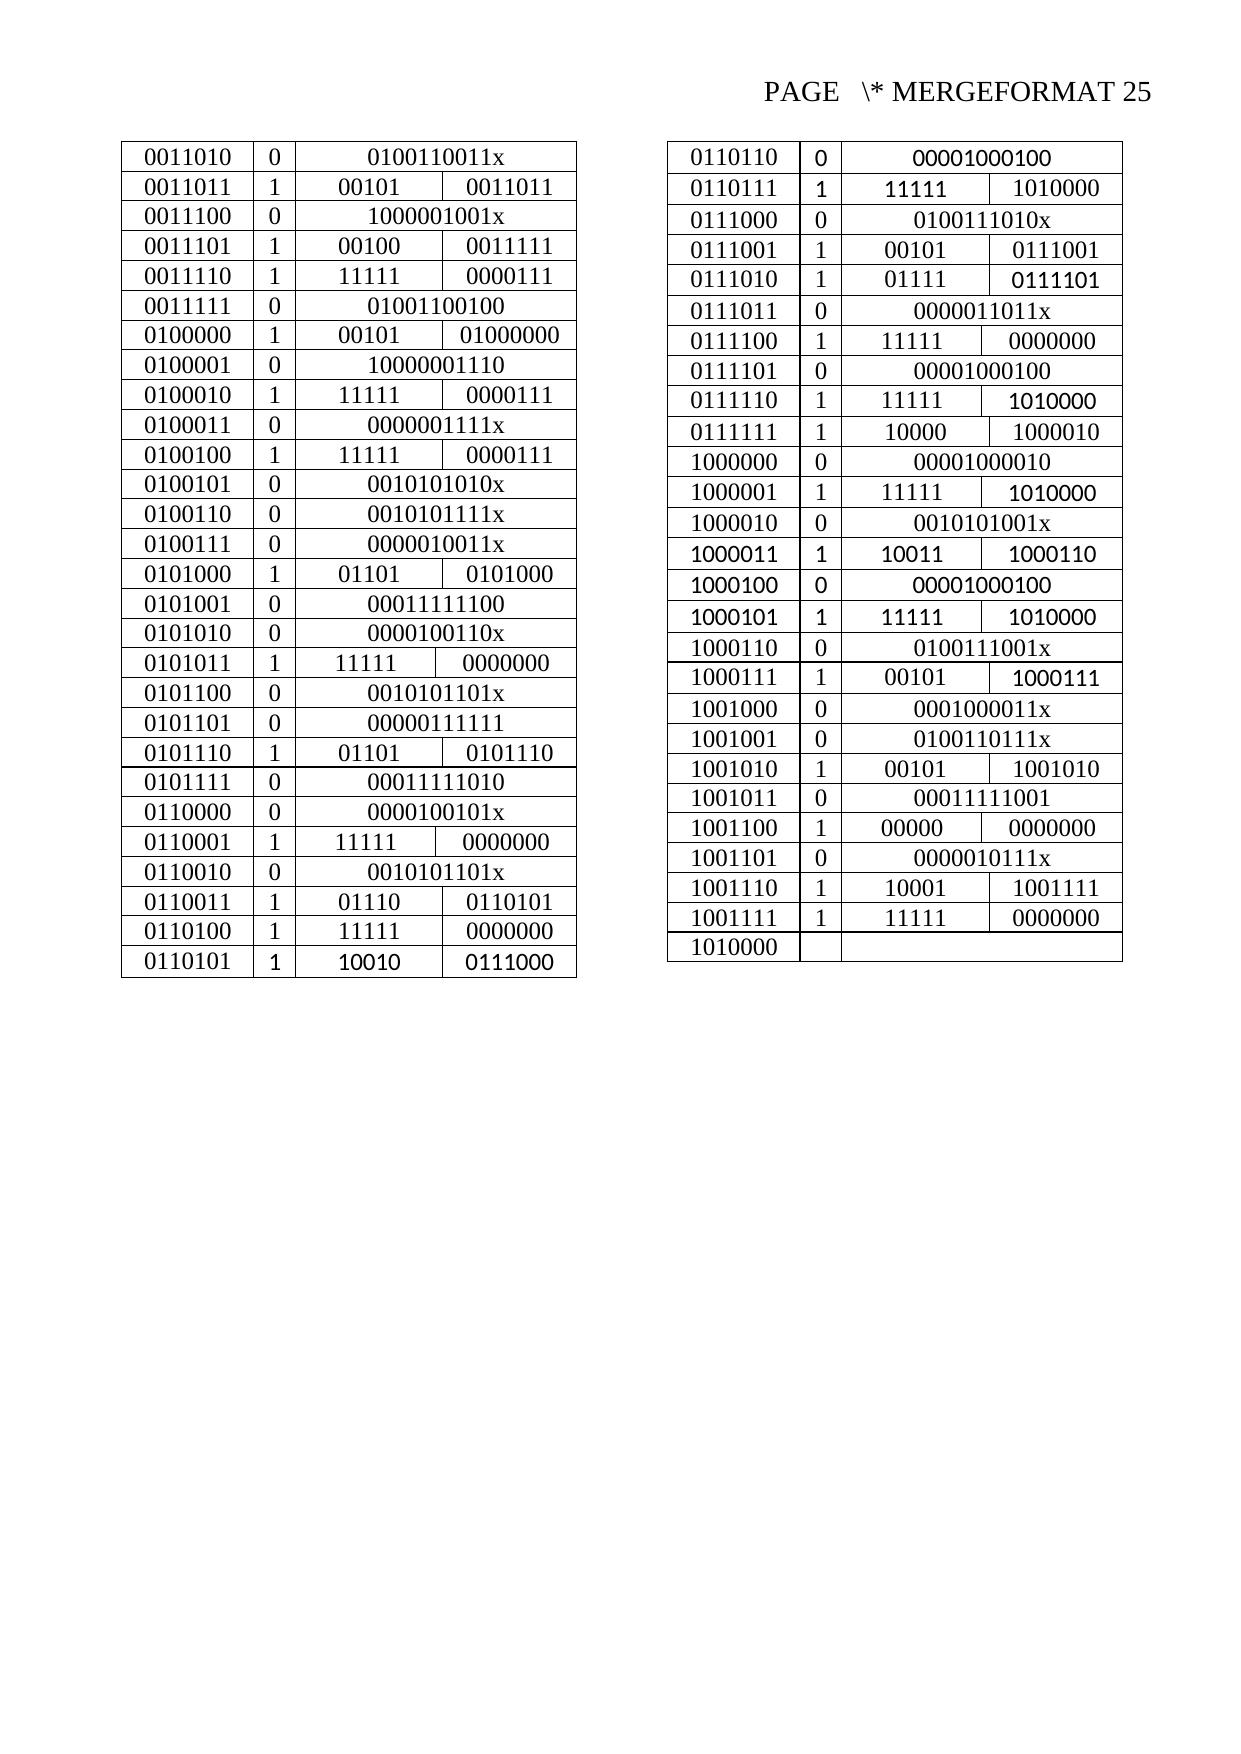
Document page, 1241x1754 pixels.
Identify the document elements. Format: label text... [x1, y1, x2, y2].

table_cell 1001011 [668, 784, 799, 812]
table_cell 0 [254, 857, 295, 886]
table_cell 0 [254, 499, 295, 528]
table_cell 1010000 [982, 386, 1122, 416]
table_cell 0 [254, 142, 295, 171]
table_cell 1000010 [990, 417, 1122, 446]
table_cell 1 [254, 231, 295, 260]
table_cell 0000111 [443, 380, 576, 409]
table_cell 0011011 [443, 172, 576, 200]
table_cell 0101000 [443, 559, 576, 588]
table_cell 0 [254, 410, 295, 439]
table_cell 0000010011х [296, 529, 576, 558]
table_cell 0101001 [122, 589, 253, 617]
table_cell 1 [801, 477, 841, 507]
table_cell 0111001 [668, 235, 799, 263]
table_cell 0 [254, 350, 295, 379]
table_cell 1 [801, 265, 841, 295]
table_cell 01111 [842, 265, 989, 295]
table_cell 0011101 [122, 231, 253, 260]
table_cell 0110101 [122, 946, 253, 977]
table_cell 0100111001х [842, 633, 1122, 661]
table_cell 1 [254, 559, 295, 588]
table_cell 11111 [296, 916, 442, 945]
table_cell 00101 [842, 663, 989, 693]
table_cell 11111 [842, 601, 981, 632]
table_cell 0 [254, 797, 295, 826]
table_cell 01001100100 [296, 291, 576, 319]
table_cell 1010000 [668, 933, 799, 961]
table_cell 0110010 [122, 857, 253, 886]
table_cell 00100 [296, 231, 442, 260]
table_cell 00001000100 [842, 356, 1122, 384]
table_cell 0000010111х [842, 843, 1122, 872]
table_cell 0000000 [436, 648, 576, 677]
table_cell 01000000 [443, 321, 576, 349]
table_cell 1001110 [668, 873, 799, 902]
table_cell 1 [254, 827, 295, 856]
table_cell 0 [801, 508, 841, 537]
table_cell 0101000 [122, 559, 253, 588]
table_cell 0111011 [668, 296, 799, 325]
table_cell 1000110 [982, 538, 1122, 568]
table_cell 0 [254, 470, 295, 498]
table_cell 0100100 [122, 440, 253, 468]
table_cell 0 [254, 201, 295, 230]
table_cell 0101110 [443, 738, 576, 766]
table_cell 0111010 [668, 265, 799, 295]
table_cell 10011 [842, 538, 981, 568]
table_cell 0 [801, 356, 841, 384]
table_cell 0 [254, 529, 295, 558]
table_cell 1001111 [668, 903, 799, 931]
table_cell 0111110 [668, 386, 799, 416]
table_cell 10000001110 [296, 350, 576, 379]
table_cell 0111100 [668, 326, 799, 355]
table_cell 0101011 [122, 648, 253, 677]
table_cell 1 [801, 663, 841, 693]
table_cell 0110100 [122, 916, 253, 945]
table_cell 0000100110х [296, 619, 576, 647]
table_cell 0011100 [122, 201, 253, 230]
table_cell 0000000 [436, 827, 576, 856]
table_cell 1000100 [668, 570, 799, 600]
table_cell 11111 [296, 261, 442, 290]
table_cell 0 [801, 784, 841, 812]
table_cell 0011010 [122, 142, 253, 171]
table_cell 0100111 [122, 529, 253, 558]
table_cell 0110110 [668, 142, 799, 172]
table_cell 11111 [296, 380, 442, 409]
table_cell 00101 [296, 172, 442, 200]
table_cell 1000111 [668, 663, 799, 693]
table_cell 0100011 [122, 410, 253, 439]
table_cell 0100010 [122, 380, 253, 409]
table_cell 0111000 [668, 205, 799, 234]
table_cell 0011011 [122, 172, 253, 200]
table_cell 00011111100 [296, 589, 576, 617]
table_cell 1 [254, 946, 295, 977]
table_cell 1010000 [982, 601, 1122, 632]
table_cell 0000000 [982, 326, 1122, 355]
table_cell 1001101 [668, 843, 799, 872]
table_cell 0011111 [122, 291, 253, 319]
table_cell 00011111001 [842, 784, 1122, 812]
table_cell 0110001 [122, 827, 253, 856]
table_cell 0 [801, 694, 841, 723]
table_cell 1000110 [668, 633, 799, 661]
table_cell 1 [801, 601, 841, 632]
table_cell 00101 [296, 321, 442, 349]
table_cell 00001000010 [842, 447, 1122, 476]
table_cell 1 [801, 813, 841, 842]
table_cell 0 [801, 843, 841, 872]
table_cell 00001000100 [842, 142, 1122, 172]
table_cell 0111001 [990, 235, 1122, 263]
table_cell 0 [254, 678, 295, 707]
table_cell 00101 [842, 754, 989, 782]
table_cell 1010000 [990, 174, 1122, 204]
table_cell 0101111 [122, 768, 253, 796]
table_cell [842, 933, 1122, 961]
table_cell 0000000 [443, 916, 576, 945]
table_cell 0000111 [443, 440, 576, 468]
table_cell 0111111 [668, 417, 799, 446]
table_cell 1 [254, 648, 295, 677]
table_cell 0 [801, 447, 841, 476]
table_cell 0110011 [122, 887, 253, 915]
table_cell 0101110 [122, 738, 253, 766]
table_cell 1 [254, 916, 295, 945]
table_cell 11111 [842, 174, 989, 204]
table_cell 1 [254, 440, 295, 468]
table_cell 1 [801, 417, 841, 446]
table_cell 1 [801, 386, 841, 416]
table_cell 10000 [842, 417, 989, 446]
table_cell 1 [801, 235, 841, 263]
table_cell 0 [801, 633, 841, 661]
table_cell 1001010 [668, 754, 799, 782]
table_cell 11111 [296, 827, 435, 856]
table_cell 11111 [842, 386, 981, 416]
table_cell 0000100101х [296, 797, 576, 826]
table_cell 0100001 [122, 350, 253, 379]
table_cell 1001100 [668, 813, 799, 842]
table_cell 1 [254, 738, 295, 766]
table_cell 10010 [296, 946, 442, 977]
table_cell 00000 [842, 813, 981, 842]
table_cell 0 [254, 768, 295, 796]
table_cell 0010101111х [296, 499, 576, 528]
table_cell 0011110 [122, 261, 253, 290]
table_cell 1001111 [990, 873, 1122, 902]
table_cell 1 [801, 903, 841, 931]
table_cell 1 [254, 887, 295, 915]
table_cell 1 [801, 754, 841, 782]
table_cell 11111 [296, 648, 435, 677]
table_cell 1001000 [668, 694, 799, 723]
table_cell 1000010 [668, 508, 799, 537]
table_cell 11111 [842, 477, 981, 507]
table_cell 1 [801, 873, 841, 902]
table_cell 1 [254, 172, 295, 200]
table_cell 0 [254, 291, 295, 319]
table_cell 11111 [842, 326, 981, 355]
table_cell 0 [254, 708, 295, 737]
table_cell 1000011 [668, 538, 799, 568]
table_cell 10001 [842, 873, 989, 902]
table_cell 00001000100 [842, 570, 1122, 600]
table_cell 1 [254, 321, 295, 349]
table_cell 0 [801, 570, 841, 600]
table_cell 0 [254, 589, 295, 617]
table_cell [801, 933, 841, 961]
table_cell 00011111010 [296, 768, 576, 796]
table_cell 1 [801, 174, 841, 204]
table_cell 1000001001х [296, 201, 576, 230]
table_cell 0010101101х [296, 678, 576, 707]
table_cell 01110 [296, 887, 442, 915]
table_cell 1 [254, 380, 295, 409]
table_cell 0 [801, 142, 841, 172]
table_cell 1010000 [982, 477, 1122, 507]
table_cell 11111 [296, 440, 442, 468]
table_cell 0000000 [982, 813, 1122, 842]
table_cell 1000001 [668, 477, 799, 507]
table_cell 0111101 [990, 265, 1122, 295]
table_cell 1001001 [668, 724, 799, 753]
table_cell 00101 [842, 235, 989, 263]
table_cell 0011111 [443, 231, 576, 260]
table_cell 0000001111х [296, 410, 576, 439]
table_cell 0 [254, 619, 295, 647]
table_cell 0101100 [122, 678, 253, 707]
table_cell 0100111010х [842, 205, 1122, 234]
table_cell 0010101010х [296, 470, 576, 498]
table_cell 1 [254, 261, 295, 290]
table_cell 0010101001х [842, 508, 1122, 537]
table_cell 0111101 [668, 356, 799, 384]
table_cell 00000111111 [296, 708, 576, 737]
table_cell 1000101 [668, 601, 799, 632]
table_cell 0110111 [668, 174, 799, 204]
table_cell 0110101 [443, 887, 576, 915]
table_cell 0100110111х [842, 724, 1122, 753]
table_cell 01101 [296, 738, 442, 766]
table_cell 0100101 [122, 470, 253, 498]
table_cell 0 [801, 724, 841, 753]
table_cell 0000000 [990, 903, 1122, 931]
table_cell 0 [801, 205, 841, 234]
table_cell 1 [801, 538, 841, 568]
table_cell 1001010 [990, 754, 1122, 782]
table_cell 0100110 [122, 499, 253, 528]
table_cell 0101101 [122, 708, 253, 737]
table_cell 1000000 [668, 447, 799, 476]
table_cell 0 [801, 296, 841, 325]
table_cell 0101010 [122, 619, 253, 647]
table_cell 0000011011х [842, 296, 1122, 325]
table_cell 11111 [842, 903, 989, 931]
table_cell 0100110011х [296, 142, 576, 171]
table_cell 1000111 [990, 663, 1122, 693]
table_cell 0110000 [122, 797, 253, 826]
table_cell 0001000011х [842, 694, 1122, 723]
table_cell 0000111 [443, 261, 576, 290]
table_cell 0111000 [443, 946, 576, 977]
table_cell 0010101101х [296, 857, 576, 886]
table_cell 0100000 [122, 321, 253, 349]
table_cell 1 [801, 326, 841, 355]
table_cell 01101 [296, 559, 442, 588]
